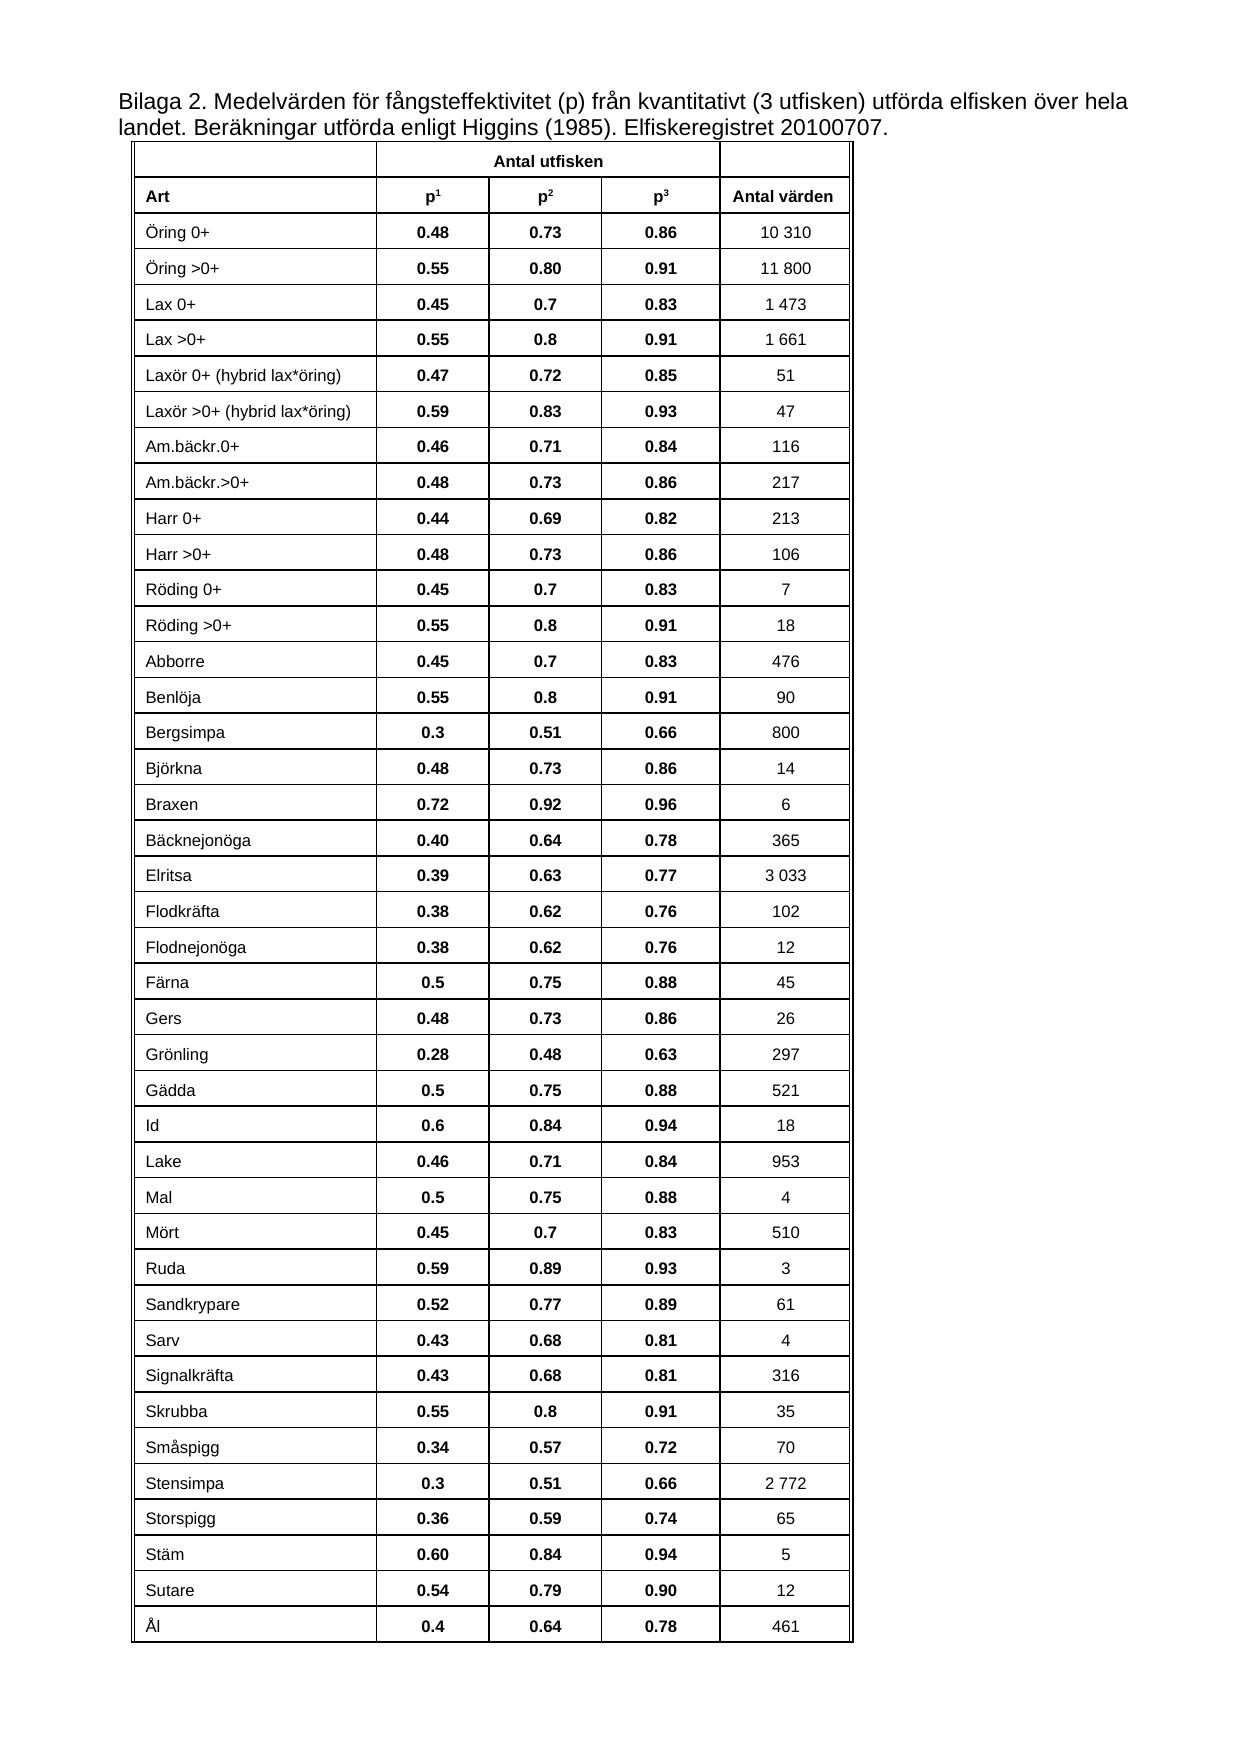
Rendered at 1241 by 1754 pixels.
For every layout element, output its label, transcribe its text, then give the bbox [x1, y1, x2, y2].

table_cell 0.52 [377, 1286, 488, 1319]
table_cell 0.55 [377, 321, 488, 355]
table_cell 0.63 [490, 857, 601, 891]
table_header [721, 142, 849, 176]
table_cell Elritsa [135, 857, 376, 891]
table_cell 0.34 [377, 1428, 488, 1462]
table_cell Harr >0+ [135, 535, 376, 569]
table_cell 0.73 [490, 214, 601, 248]
table_cell 0.86 [602, 214, 719, 248]
table_cell 0.43 [377, 1321, 488, 1355]
table_cell 0.94 [602, 1536, 719, 1570]
table_cell 0.66 [602, 714, 719, 748]
table_cell Harr 0+ [135, 500, 376, 533]
table_cell 0.86 [602, 535, 719, 569]
table_cell 6 [721, 785, 849, 819]
table_cell 0.46 [377, 428, 488, 462]
table_cell 0.96 [602, 785, 719, 819]
text Bilaga 2. Medelvärden för fångsteffektivitet (p) från kvantitativt (3 utfisken) utförda elfisken över hela landet. Beräkningar utförda enligt Higgins (1985). Elfiskeregistret 20100707. [118, 88, 1181, 141]
table_cell 5 [721, 1536, 849, 1570]
table_cell 0.71 [490, 428, 601, 462]
table_cell 0.84 [490, 1107, 601, 1141]
table_cell Röding >0+ [135, 607, 376, 641]
table_cell 0.91 [602, 249, 719, 283]
table_cell 0.80 [490, 249, 601, 283]
table_cell 4 [721, 1178, 849, 1212]
table_cell Braxen [135, 785, 376, 819]
table_cell 0.39 [377, 857, 488, 891]
table_cell Am.bäckr.0+ [135, 428, 376, 462]
table_cell Signalkräfta [135, 1357, 376, 1391]
table_cell 0.7 [490, 571, 601, 605]
table_cell 0.77 [602, 857, 719, 891]
table_cell Sarv [135, 1321, 376, 1355]
table_header [135, 142, 376, 176]
table_cell 0.64 [490, 821, 601, 855]
table_cell Grönling [135, 1035, 376, 1069]
table_cell Storspigg [135, 1500, 376, 1534]
table_cell 0.83 [602, 285, 719, 319]
table_cell Öring 0+ [135, 214, 376, 248]
table_cell 0.75 [490, 1071, 601, 1105]
table_cell Lake [135, 1143, 376, 1177]
table_cell 0.78 [602, 821, 719, 855]
table_cell 0.91 [602, 607, 719, 641]
table_cell 0.66 [602, 1464, 719, 1498]
table_cell 0.84 [602, 1143, 719, 1177]
table_cell 0.93 [602, 392, 719, 426]
table_cell 0.51 [490, 1464, 601, 1498]
table_cell 0.55 [377, 1393, 488, 1427]
table_cell 0.91 [602, 678, 719, 712]
table_cell 18 [721, 607, 849, 641]
table_cell Sandkrypare [135, 1286, 376, 1319]
table_cell Björkna [135, 750, 376, 784]
table_cell 0.8 [490, 321, 601, 355]
table_cell Laxör 0+ (hybrid lax*öring) [135, 357, 376, 391]
table_cell 0.51 [490, 714, 601, 748]
table_cell 18 [721, 1107, 849, 1141]
table_cell 3 033 [721, 857, 849, 891]
table_cell 213 [721, 500, 849, 533]
table_cell 0.79 [490, 1571, 601, 1605]
table_cell 10 310 [721, 214, 849, 248]
table_cell Am.bäckr.>0+ [135, 464, 376, 498]
table_cell Småspigg [135, 1428, 376, 1462]
table_cell 0.47 [377, 357, 488, 391]
table_cell 0.48 [490, 1035, 601, 1069]
table_cell 0.43 [377, 1357, 488, 1391]
table_cell 0.7 [490, 1214, 601, 1248]
table_cell 47 [721, 392, 849, 426]
table_cell 0.55 [377, 607, 488, 641]
table_cell 0.62 [490, 892, 601, 927]
table_cell 0.86 [602, 464, 719, 498]
table_header Antal utfisken [377, 142, 719, 176]
table_cell Ål [135, 1607, 376, 1641]
table_cell 521 [721, 1071, 849, 1105]
table_cell 11 800 [721, 249, 849, 283]
table_cell Stäm [135, 1536, 376, 1570]
table_cell 106 [721, 535, 849, 569]
table_cell 0.40 [377, 821, 488, 855]
table_cell 0.54 [377, 1571, 488, 1605]
table_cell Mal [135, 1178, 376, 1212]
table_cell 0.83 [490, 392, 601, 426]
table_cell 0.28 [377, 1035, 488, 1069]
table_cell 7 [721, 571, 849, 605]
table_cell 0.5 [377, 964, 488, 998]
table_cell Stensimpa [135, 1464, 376, 1498]
table_cell Mört [135, 1214, 376, 1248]
table_cell 0.55 [377, 678, 488, 712]
table_cell 4 [721, 1321, 849, 1355]
table_cell p3 [602, 178, 719, 212]
table_cell 800 [721, 714, 849, 748]
table_cell 0.91 [602, 321, 719, 355]
table_cell 0.89 [602, 1286, 719, 1319]
table_cell 0.60 [377, 1536, 488, 1570]
table_cell Gädda [135, 1071, 376, 1105]
table_cell 0.83 [602, 571, 719, 605]
table_cell Färna [135, 964, 376, 998]
table_cell 0.81 [602, 1357, 719, 1391]
table_cell 0.73 [490, 1000, 601, 1034]
table_cell 0.77 [490, 1286, 601, 1319]
table_cell 0.73 [490, 535, 601, 569]
table_cell 0.89 [490, 1250, 601, 1284]
table_cell 0.72 [377, 785, 488, 819]
table_cell 0.45 [377, 1214, 488, 1248]
table_cell 0.72 [602, 1428, 719, 1462]
table_cell 0.48 [377, 1000, 488, 1034]
table_cell Lax >0+ [135, 321, 376, 355]
table_cell 0.8 [490, 607, 601, 641]
table_cell 0.59 [377, 392, 488, 426]
table_cell Ruda [135, 1250, 376, 1284]
table_cell 0.84 [602, 428, 719, 462]
table_cell 0.45 [377, 642, 488, 676]
table_cell 0.3 [377, 1464, 488, 1498]
table_cell 0.4 [377, 1607, 488, 1641]
table_cell 61 [721, 1286, 849, 1319]
table_cell 0.68 [490, 1321, 601, 1355]
table_cell 0.72 [490, 357, 601, 391]
table_cell 0.81 [602, 1321, 719, 1355]
table_cell 0.5 [377, 1071, 488, 1105]
table_cell Skrubba [135, 1393, 376, 1427]
table_cell Id [135, 1107, 376, 1141]
table_cell 365 [721, 821, 849, 855]
table_cell 12 [721, 928, 849, 962]
table_cell 116 [721, 428, 849, 462]
table_cell 953 [721, 1143, 849, 1177]
table_cell 0.75 [490, 964, 601, 998]
table_cell 0.55 [377, 249, 488, 283]
table_cell 0.62 [490, 928, 601, 962]
table_cell 26 [721, 1000, 849, 1034]
table_cell 0.45 [377, 571, 488, 605]
table_cell 90 [721, 678, 849, 712]
table_cell 0.73 [490, 464, 601, 498]
table_cell 0.44 [377, 500, 488, 533]
table_cell 0.48 [377, 214, 488, 248]
table_cell 65 [721, 1500, 849, 1534]
table_cell 0.85 [602, 357, 719, 391]
table_cell 1 473 [721, 285, 849, 319]
table_cell 0.74 [602, 1500, 719, 1534]
table_cell 510 [721, 1214, 849, 1248]
table_cell 0.69 [490, 500, 601, 533]
table_cell Art [135, 178, 376, 212]
table_cell 0.8 [490, 678, 601, 712]
table_cell 12 [721, 1571, 849, 1605]
table_cell 0.45 [377, 285, 488, 319]
table_cell 35 [721, 1393, 849, 1427]
table_cell 316 [721, 1357, 849, 1391]
table_cell Gers [135, 1000, 376, 1034]
table_cell 0.82 [602, 500, 719, 533]
table_cell 0.48 [377, 464, 488, 498]
table_cell 3 [721, 1250, 849, 1284]
table_cell 0.83 [602, 642, 719, 676]
table_cell p2 [490, 178, 601, 212]
table_cell Flodkräfta [135, 892, 376, 927]
table_cell Sutare [135, 1571, 376, 1605]
table_cell Laxör >0+ (hybrid lax*öring) [135, 392, 376, 426]
table_cell 461 [721, 1607, 849, 1641]
table_cell 0.59 [377, 1250, 488, 1284]
table_cell 0.7 [490, 642, 601, 676]
table_cell Öring >0+ [135, 249, 376, 283]
table_cell 0.38 [377, 928, 488, 962]
table_cell 0.75 [490, 1178, 601, 1212]
table_cell 0.36 [377, 1500, 488, 1534]
table_cell 102 [721, 892, 849, 927]
table_cell Flodnejonöga [135, 928, 376, 962]
table_cell 0.3 [377, 714, 488, 748]
table_cell 51 [721, 357, 849, 391]
table_cell 0.48 [377, 750, 488, 784]
table_cell 0.78 [602, 1607, 719, 1641]
table_cell 0.86 [602, 750, 719, 784]
table_cell 0.38 [377, 892, 488, 927]
table_cell 70 [721, 1428, 849, 1462]
table_cell 0.91 [602, 1393, 719, 1427]
table_cell 0.8 [490, 1393, 601, 1427]
table_cell 0.88 [602, 1071, 719, 1105]
table_cell 0.46 [377, 1143, 488, 1177]
table_cell 0.7 [490, 285, 601, 319]
table_cell 0.90 [602, 1571, 719, 1605]
table_cell 0.83 [602, 1214, 719, 1248]
table_cell 2 772 [721, 1464, 849, 1498]
table_cell 0.57 [490, 1428, 601, 1462]
table_cell 0.5 [377, 1178, 488, 1212]
table_cell 0.93 [602, 1250, 719, 1284]
table_cell Lax 0+ [135, 285, 376, 319]
table_cell 476 [721, 642, 849, 676]
table_cell 0.84 [490, 1536, 601, 1570]
table_cell 0.48 [377, 535, 488, 569]
table_cell 0.68 [490, 1357, 601, 1391]
table_cell 0.59 [490, 1500, 601, 1534]
table_cell 0.92 [490, 785, 601, 819]
table_cell Antal värden [721, 178, 849, 212]
table_cell 0.64 [490, 1607, 601, 1641]
table_cell 0.88 [602, 964, 719, 998]
table_cell 0.63 [602, 1035, 719, 1069]
table_cell Benlöja [135, 678, 376, 712]
table_cell 0.86 [602, 1000, 719, 1034]
table_cell 0.71 [490, 1143, 601, 1177]
table_cell Abborre [135, 642, 376, 676]
table_cell 0.76 [602, 928, 719, 962]
table_cell 0.94 [602, 1107, 719, 1141]
table_cell p1 [377, 178, 488, 212]
table_cell 0.88 [602, 1178, 719, 1212]
table_cell 0.76 [602, 892, 719, 927]
table_cell 0.6 [377, 1107, 488, 1141]
table_cell 14 [721, 750, 849, 784]
table_cell Bäcknejonöga [135, 821, 376, 855]
table_cell 297 [721, 1035, 849, 1069]
table_cell 0.73 [490, 750, 601, 784]
table_cell 1 661 [721, 321, 849, 355]
table_cell 45 [721, 964, 849, 998]
table_cell 217 [721, 464, 849, 498]
table_cell Röding 0+ [135, 571, 376, 605]
table_cell Bergsimpa [135, 714, 376, 748]
